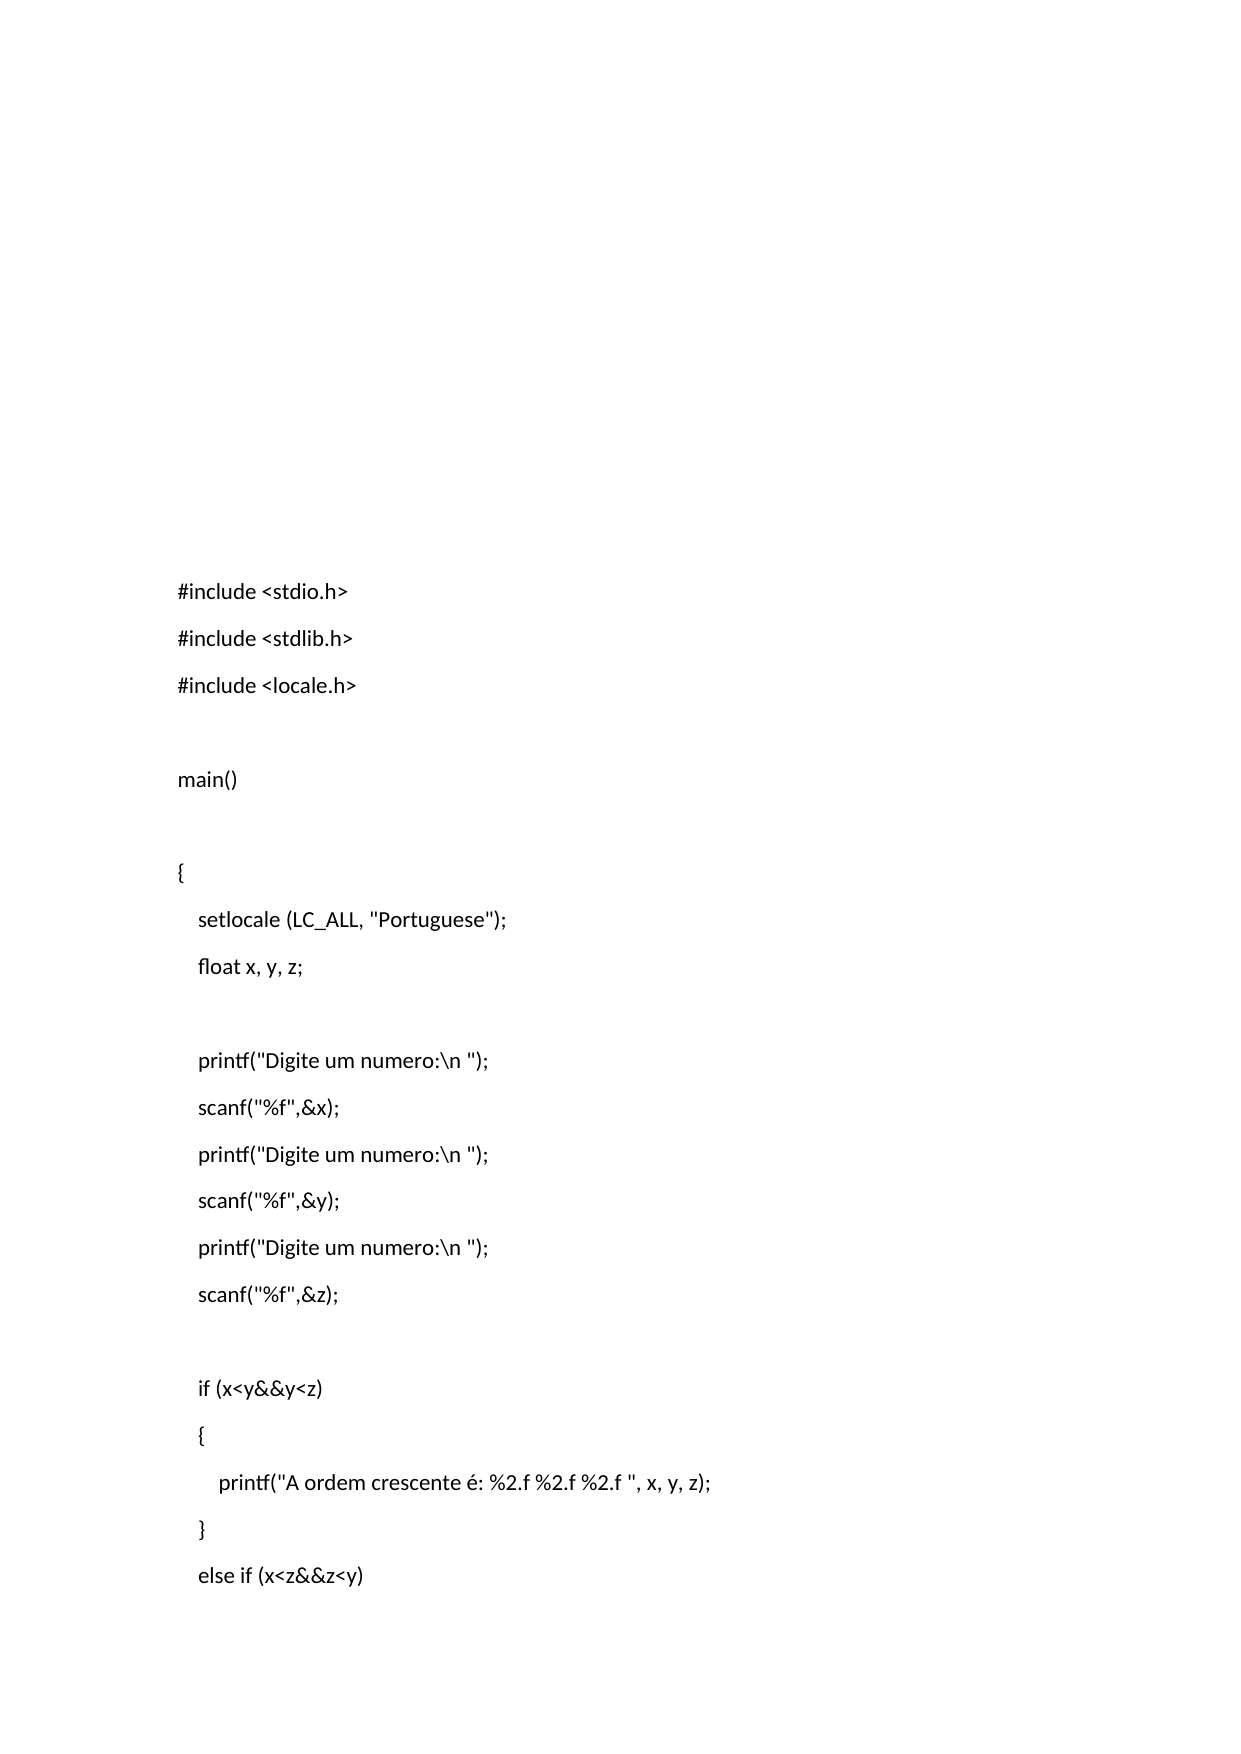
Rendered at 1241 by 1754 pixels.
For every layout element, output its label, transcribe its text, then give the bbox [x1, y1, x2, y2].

text scanf("%f",&x); [177, 1093, 1063, 1121]
text #include <locale.h> [177, 671, 1063, 699]
text scanf("%f",&y); [177, 1187, 1063, 1215]
text if (x<y&&y<z) [177, 1374, 1063, 1402]
text #include <stdio.h> [177, 577, 1063, 605]
text else if (x<z&&z<y) [177, 1562, 1063, 1590]
text printf("A ordem crescente é: %2.f %2.f %2.f ", x, y, z); [177, 1468, 1063, 1496]
text scanf("%f",&z); [177, 1280, 1063, 1308]
text } [177, 1515, 1063, 1543]
text printf("Digite um numero:\n "); [177, 1046, 1063, 1074]
text #include <stdlib.h> [177, 624, 1063, 652]
text main() [177, 765, 1063, 793]
text setlocale (LC_ALL, "Portuguese"); [177, 905, 1063, 933]
text printf("Digite um numero:\n "); [177, 1233, 1063, 1262]
text { [177, 1421, 1063, 1449]
text printf("Digite um numero:\n "); [177, 1140, 1063, 1168]
text float x, y, z; [177, 952, 1063, 980]
text { [177, 858, 1063, 887]
